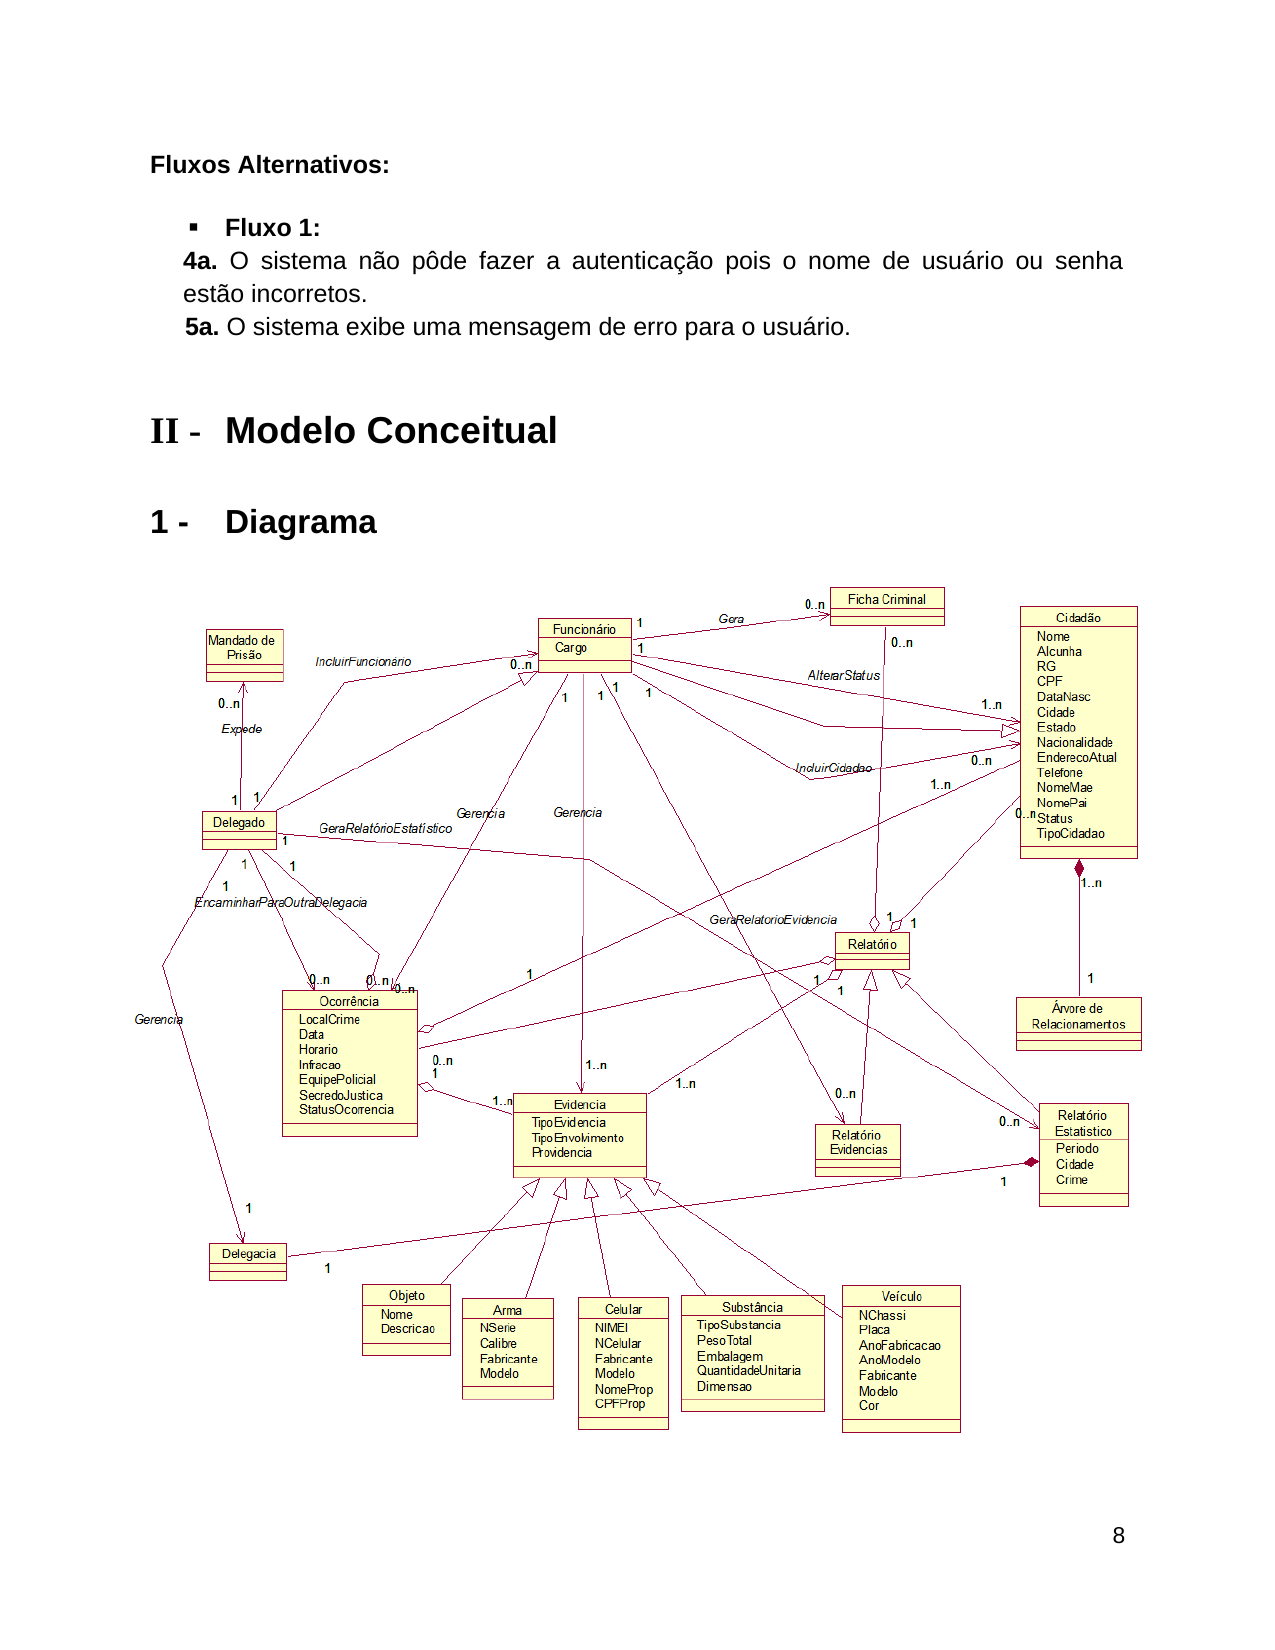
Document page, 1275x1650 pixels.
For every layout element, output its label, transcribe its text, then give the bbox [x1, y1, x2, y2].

picture [133, 583, 1146, 1437]
list Diagrama [150, 503, 1125, 541]
list Modelo Conceitual [150, 409, 1125, 452]
text Fluxos Alternativos: [150, 150, 1125, 179]
text 5a. O sistema exibe uma mensagem de erro para o usuário. [150, 312, 1125, 341]
list Fluxo 1: [188, 213, 1125, 242]
text 4a. O sistema não pôde fazer a autenticação pois o nome de usuário ou senha estão incorretos. [183, 246, 1125, 308]
